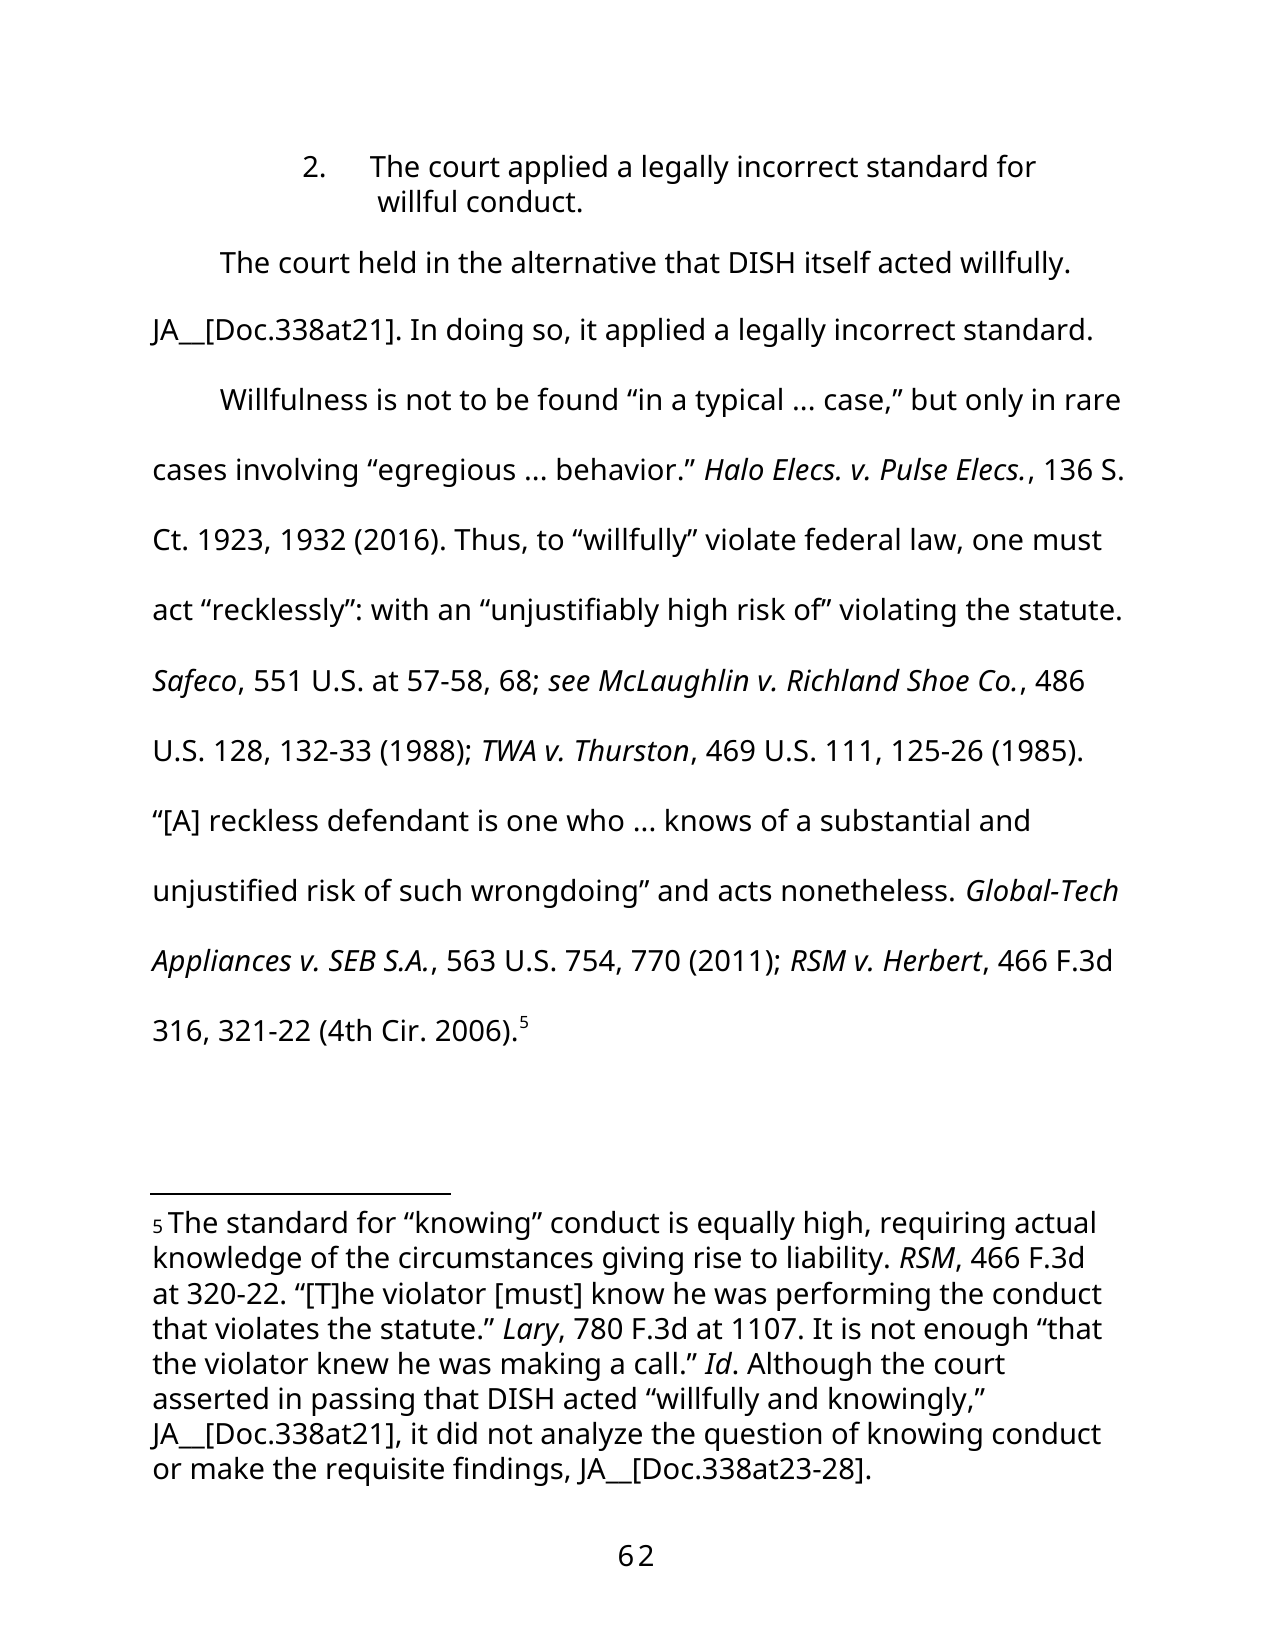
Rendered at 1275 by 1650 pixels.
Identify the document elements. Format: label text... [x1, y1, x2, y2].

text 62 [129, 1539, 1142, 1573]
text 5 The standard for “knowing” conduct is equally high, requiring actual knowledge of the circumstances giving rise to liability. RSM, 466 F.3d at 320-22. “[T]he violator [must] know he was performing the conduct that violates the statute.” Lary, 780 F.3d at 1107. It is not enough “that the violator knew he was making a call.” Id. Although the court asserted in passing that DISH acted “willfully and knowingly,” JA__[Doc.338at21], it did not analyze the question of knowing conduct or make the requisite findings, JA__[Doc.338at23-28]. [152, 1206, 1112, 1487]
text The court held in the alternative that DISH itself acted willfully. JA__[Doc.338at21]. In doing so, it applied a legally incorrect standard. [152, 219, 1127, 354]
text Willfulness is not to be found “in a typical ... case,” but only in rare cases involving “egregious ... behavior.” Halo Elecs. v. Pulse Elecs., 136 S. Ct. 1923, 1932 (2016). Thus, to “willfully” violate federal law, one must act “recklessly”: with an “unjustifiably high risk of” violating the statute. Safeco, 551 U.S. at 57-58, 68; see McLaughlin v. Richland Shoe Co., 486 U.S. 128, 132-33 (1988); TWA v. Thurston, 469 U.S. 111, 125-26 (1985). “[A] reckless defendant is one who ... knows of a substantial and unjustified risk of such wrongdoing” and acts nonetheless. Global-Tech Appliances v. SEB S.A., 563 U.S. 754, 770 (2011); RSM v. Herbert, 466 F.3d 316, 321-22 (4th Cir. 2006).5 [152, 354, 1127, 1056]
text 2. The court applied a legally incorrect standard for willful conduct. [302, 150, 1074, 219]
